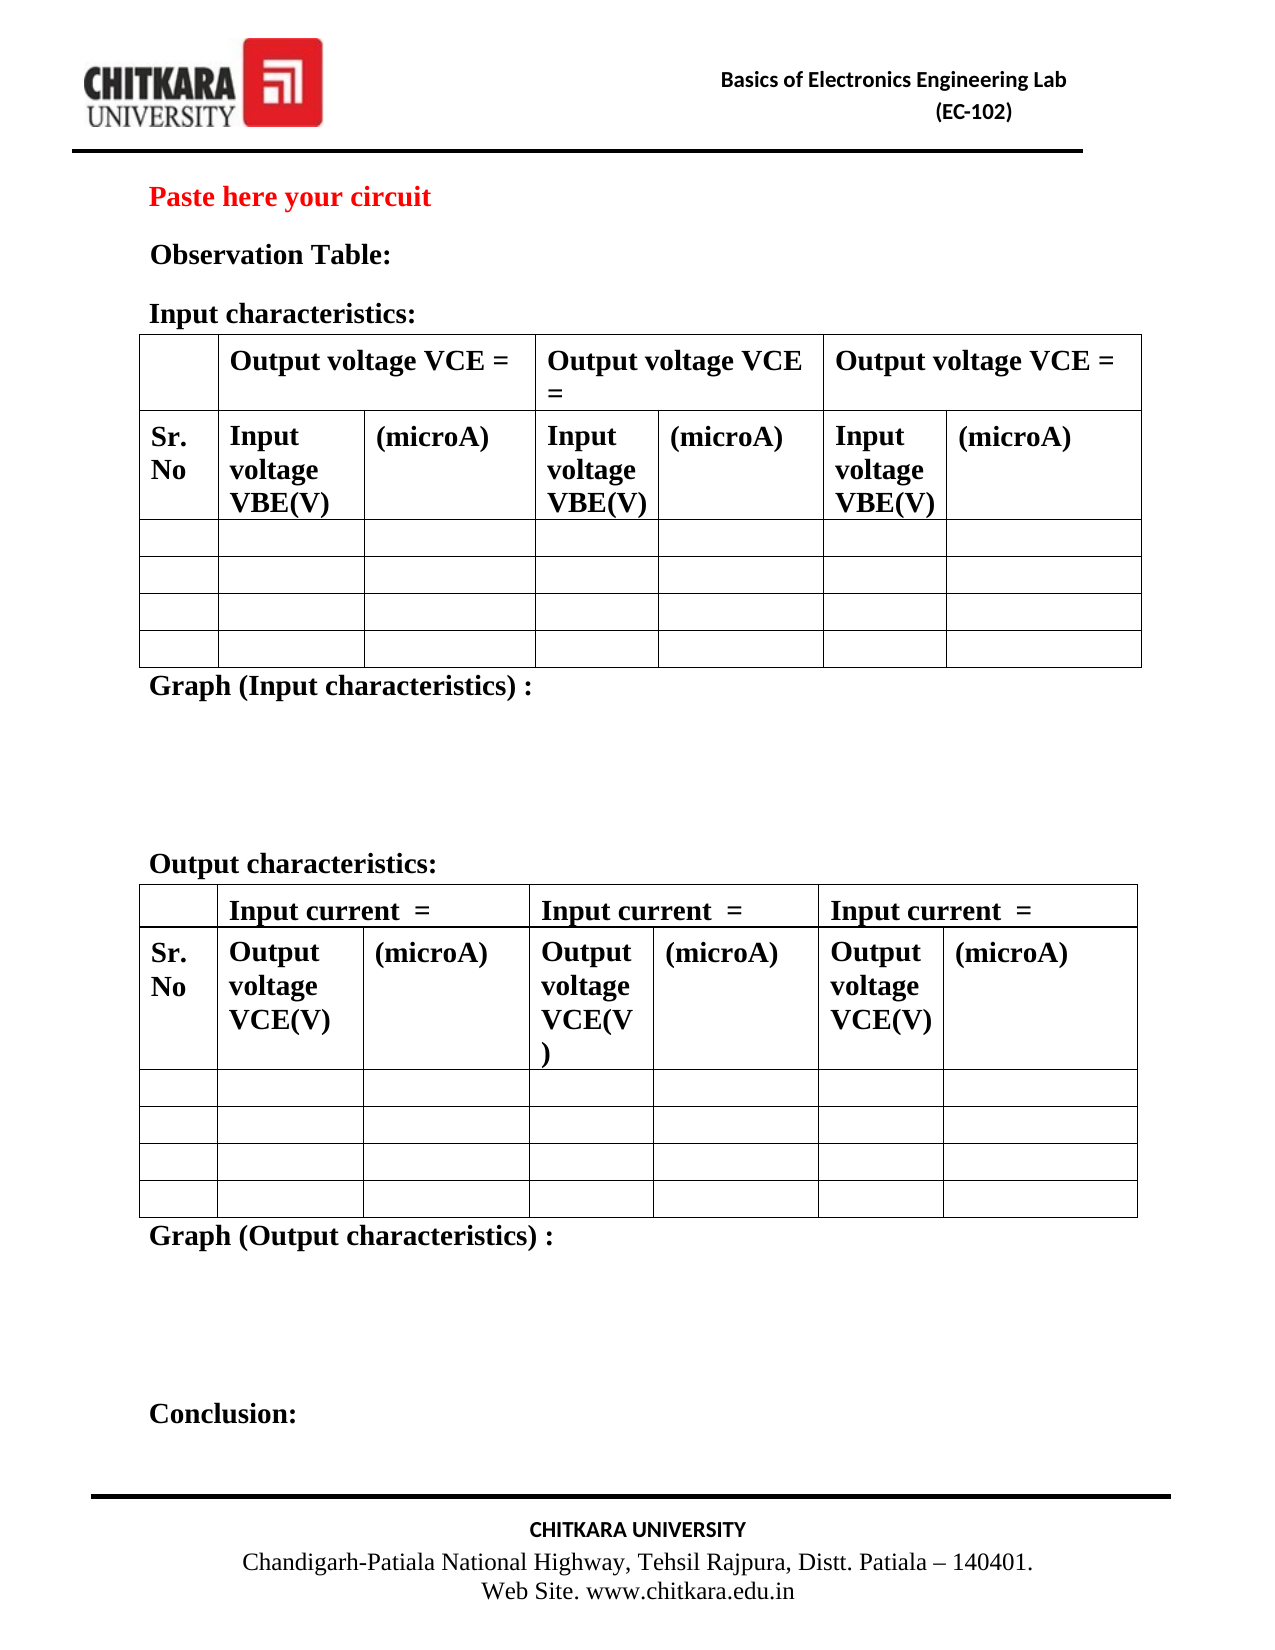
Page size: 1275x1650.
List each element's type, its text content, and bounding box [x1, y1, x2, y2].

table_cell [819, 1144, 943, 1180]
text Input characteristics: [148, 296, 1125, 330]
table_cell [819, 1107, 943, 1143]
table_cell [659, 557, 823, 593]
table_cell (microA) [659, 411, 823, 519]
table_header Output voltage VCE = [536, 335, 823, 410]
table_cell [140, 1070, 217, 1106]
table_cell [824, 594, 946, 630]
table_header Input current = [819, 885, 1137, 926]
table_cell [365, 631, 535, 667]
table_cell [365, 520, 535, 556]
table_cell [947, 557, 1141, 593]
table_cell [659, 594, 823, 630]
table_cell [140, 594, 218, 630]
table_cell [530, 1144, 653, 1180]
table_cell [218, 1144, 363, 1180]
text Conclusion: [148, 1396, 1125, 1430]
table_cell [140, 557, 218, 593]
table_header Output voltage VCE = [219, 335, 535, 410]
table_cell [947, 520, 1141, 556]
table_cell [530, 1181, 653, 1217]
table_cell [365, 557, 535, 593]
table_cell [944, 1107, 1137, 1143]
text Output characteristics: [148, 846, 1125, 880]
table_header Input current = [530, 885, 818, 926]
table_cell [654, 1070, 818, 1106]
table_cell [944, 1144, 1137, 1180]
text Graph (Output characteristics) : [148, 1218, 1125, 1252]
table_header Input current = [218, 885, 529, 926]
table_cell Output voltage VCE(V) [530, 928, 653, 1069]
table_header [140, 335, 218, 410]
table_cell [365, 594, 535, 630]
text Paste here your circuit Observation Table: [148, 150, 587, 271]
table_cell [364, 1144, 529, 1180]
table_cell [536, 520, 658, 556]
table_cell [659, 520, 823, 556]
table_cell [140, 1181, 217, 1217]
table_cell [140, 520, 218, 556]
table_cell [536, 594, 658, 630]
table_cell [218, 1181, 363, 1217]
table_cell (microA) [947, 411, 1141, 519]
table_cell [944, 1181, 1137, 1217]
table_cell (microA) [654, 928, 818, 1069]
table_header Output voltage VCE = [824, 335, 1141, 410]
table_cell Sr. No [140, 928, 217, 1069]
table_cell [219, 631, 364, 667]
text Graph (Input characteristics) : [148, 668, 1125, 702]
table_cell [219, 557, 364, 593]
table_cell Input voltage VBE(V) [536, 411, 658, 519]
table_cell [364, 1181, 529, 1217]
table_cell [364, 1070, 529, 1106]
table_cell [140, 1144, 217, 1180]
table_cell Output voltage VCE(V) [218, 928, 363, 1069]
table_cell Input voltage VBE(V) [219, 411, 364, 519]
table_cell [824, 520, 946, 556]
table_cell [819, 1181, 943, 1217]
table_cell [140, 1107, 217, 1143]
table_cell Output voltage VCE(V) [819, 928, 943, 1069]
table_cell [219, 520, 364, 556]
table_cell [364, 1107, 529, 1143]
table_cell (microA) [365, 411, 535, 519]
table_cell [654, 1144, 818, 1180]
table_cell [530, 1107, 653, 1143]
table_cell [140, 631, 218, 667]
table_cell (microA) [944, 928, 1137, 1069]
table_cell [819, 1070, 943, 1106]
table_cell [824, 631, 946, 667]
table_cell [219, 594, 364, 630]
table_cell [530, 1070, 653, 1106]
table_cell Sr. No [140, 411, 218, 519]
table_cell [654, 1181, 818, 1217]
table_cell [947, 594, 1141, 630]
table_cell [944, 1070, 1137, 1106]
table_cell [218, 1070, 363, 1106]
picture [84, 38, 324, 127]
table_cell (microA) [364, 928, 529, 1069]
table_cell [947, 631, 1141, 667]
table_cell [536, 631, 658, 667]
table_cell [654, 1107, 818, 1143]
table_cell [536, 557, 658, 593]
table_cell [824, 557, 946, 593]
table_header [140, 885, 217, 926]
table_cell [218, 1107, 363, 1143]
table_cell Input voltage VBE(V) [824, 411, 946, 519]
table_cell [659, 631, 823, 667]
